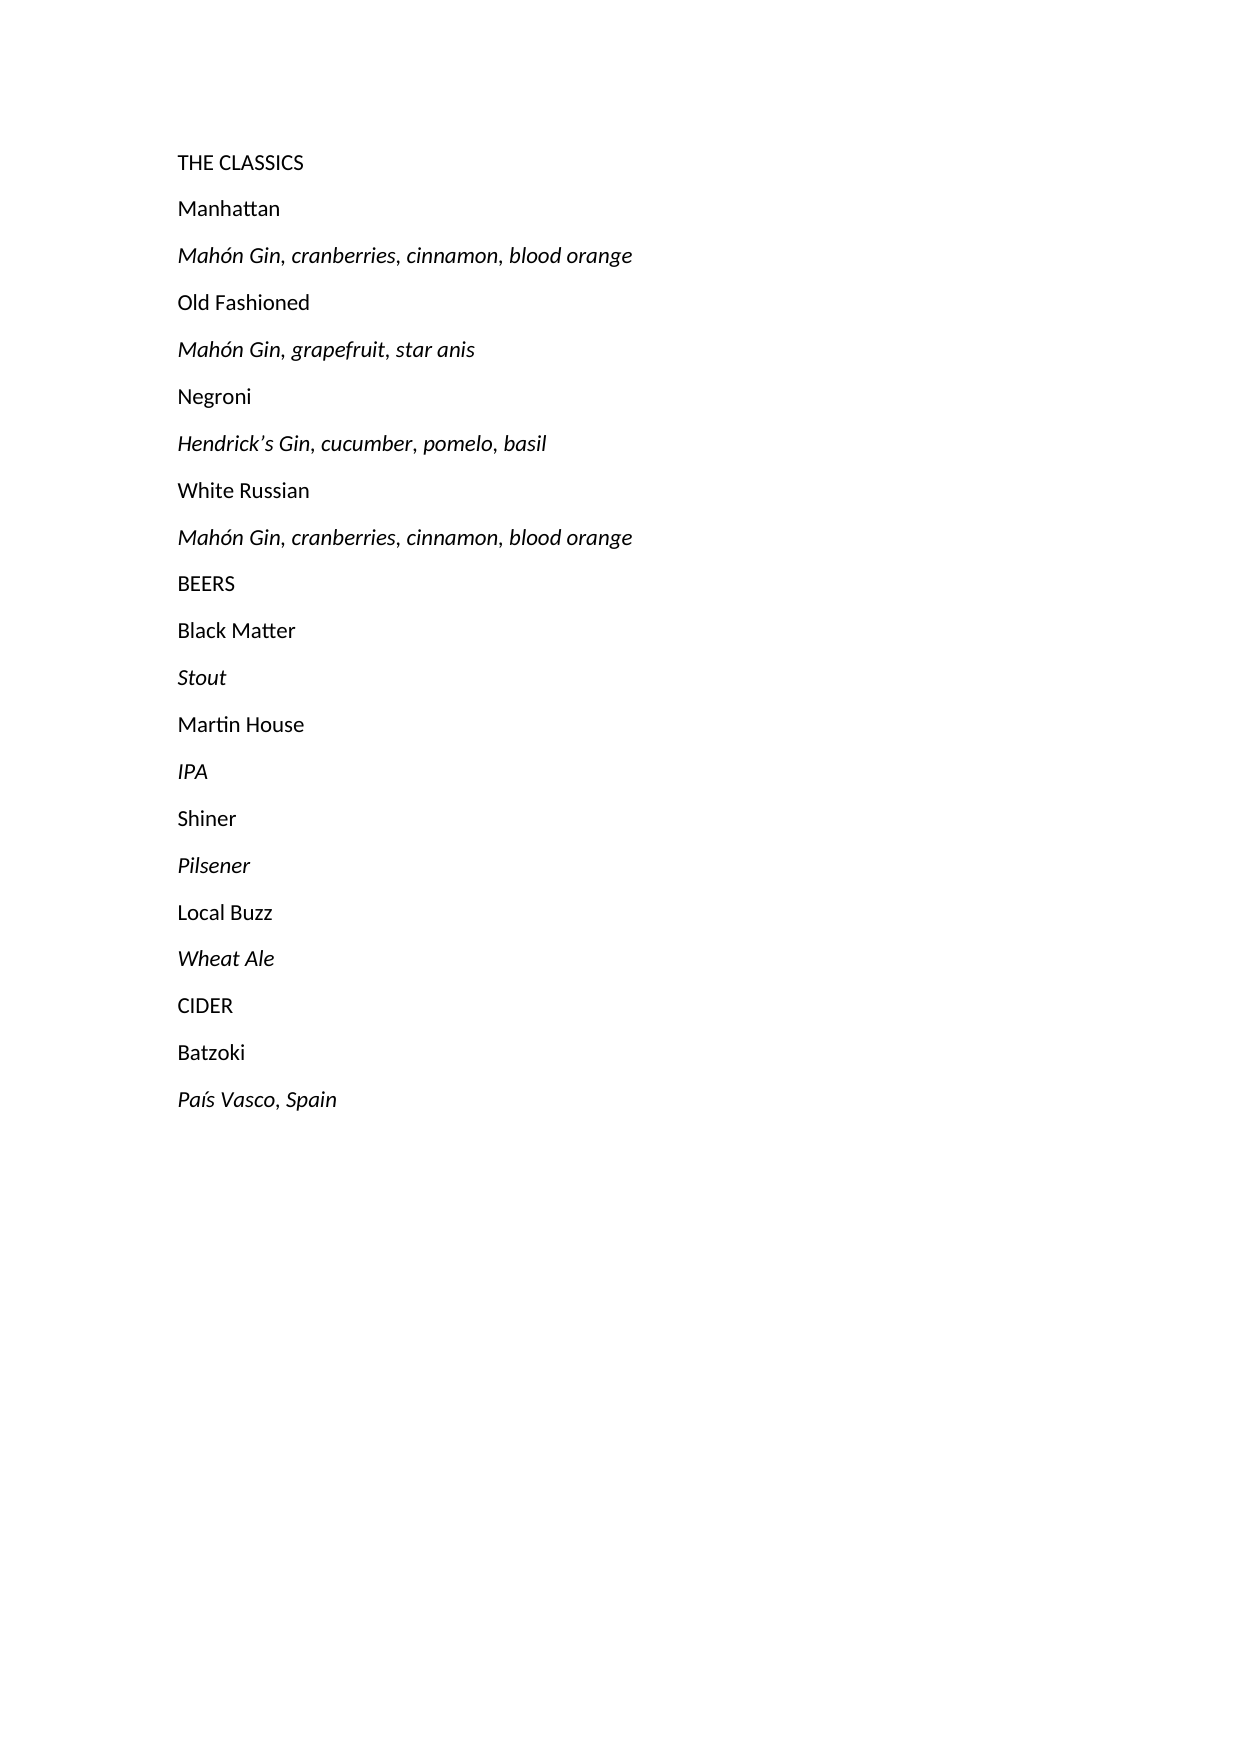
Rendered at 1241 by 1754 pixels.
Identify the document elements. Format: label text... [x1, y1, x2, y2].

text Hendrick’s Gin, cucumber, pomelo, basil [177, 429, 1063, 457]
text País Vasco, Spain [177, 1085, 1063, 1113]
text Manhattan [177, 194, 1063, 222]
text Wheat Ale [177, 944, 1063, 972]
text Batzoki [177, 1038, 1063, 1066]
text Mahón Gin, cranberries, cinnamon, blood orange [177, 523, 1063, 551]
text CIDER [177, 991, 1063, 1019]
text White Russian [177, 476, 1063, 504]
text Black Matter [177, 616, 1063, 644]
text Negroni [177, 382, 1063, 410]
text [177, 241, 1063, 269]
text Pilsener [177, 851, 1063, 879]
text THE CLASSICS [177, 148, 1063, 176]
text Martin House [177, 710, 1063, 738]
text Stout [177, 663, 1063, 691]
text Mahón Gin, grapefruit, star anis [177, 335, 1063, 363]
text Local Buzz [177, 898, 1063, 926]
text Old Fashioned [177, 288, 1063, 316]
text Shiner [177, 804, 1063, 832]
text BEERS [177, 569, 1063, 597]
text IPA [177, 757, 1063, 785]
